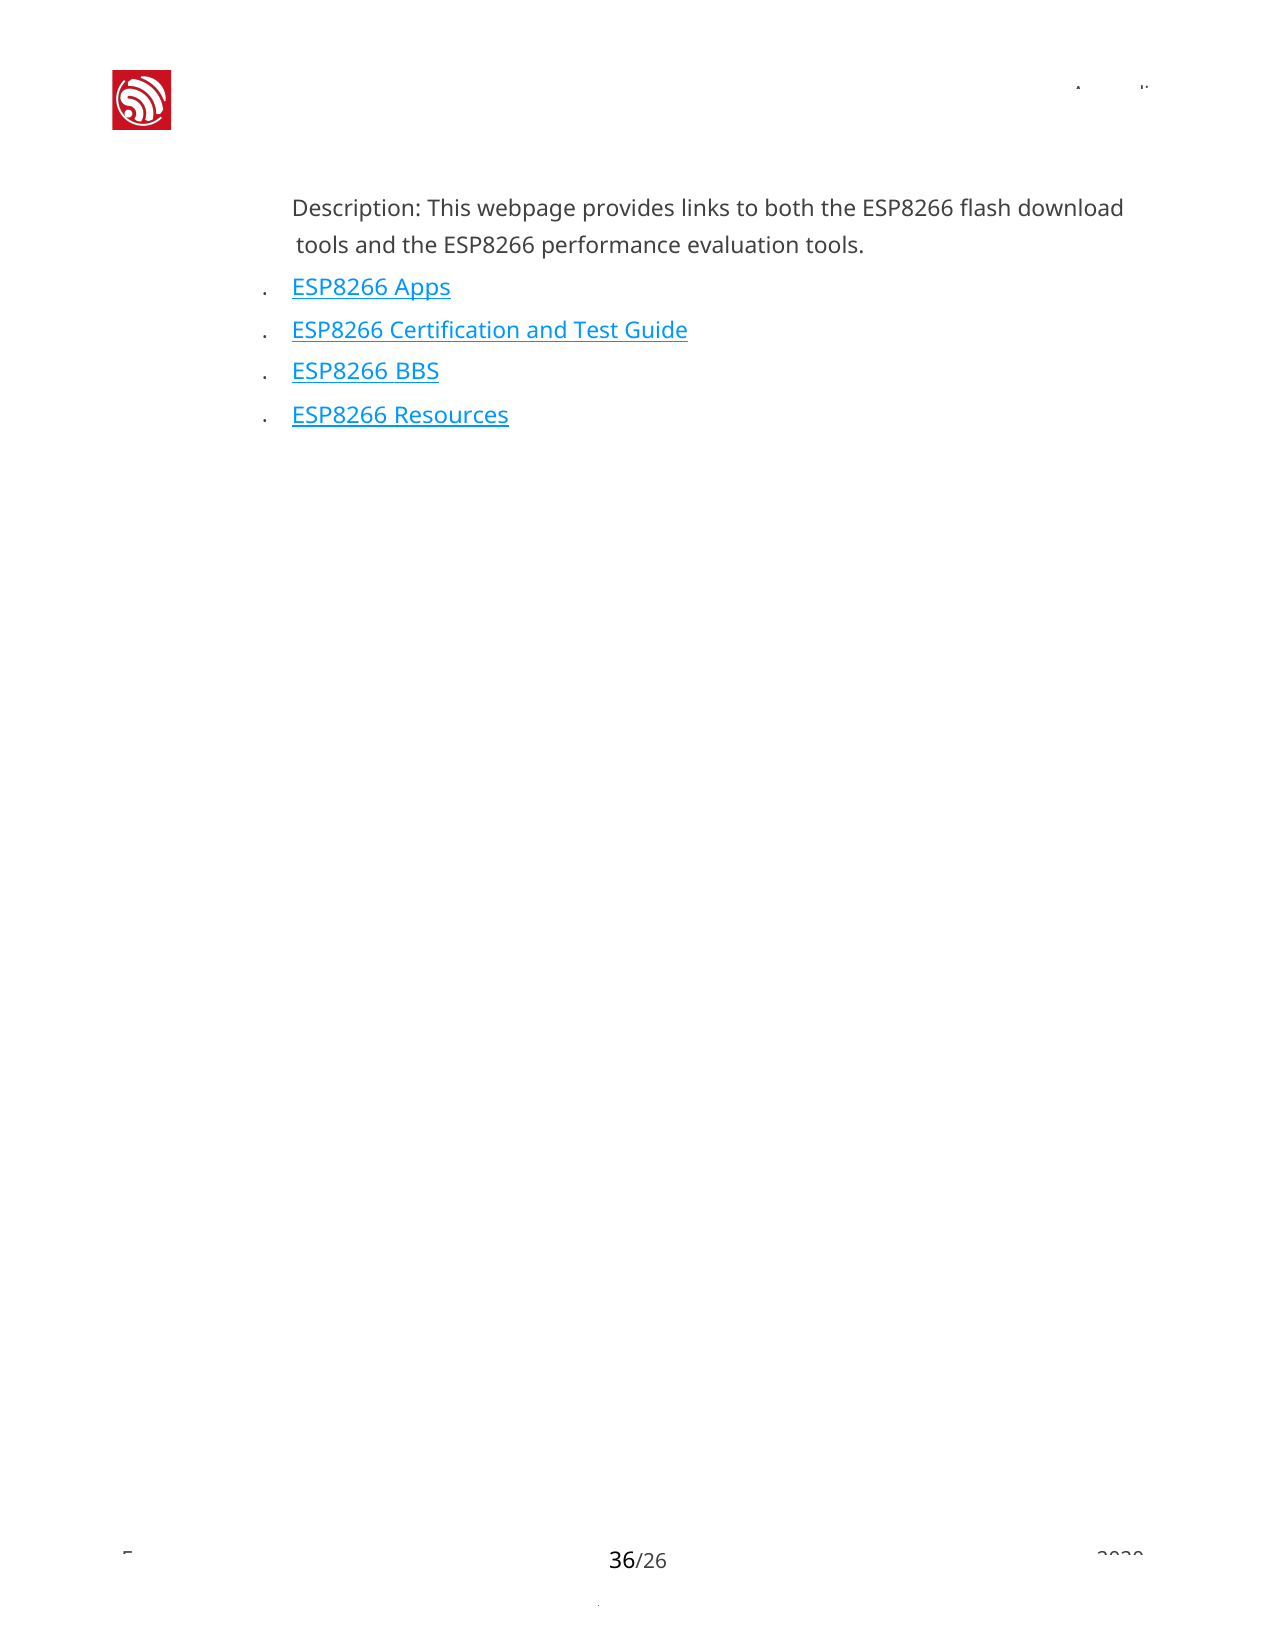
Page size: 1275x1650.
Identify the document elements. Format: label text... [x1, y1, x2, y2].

list ESP8266 Apps [262, 271, 1175, 302]
list ESP8266 Resources [262, 398, 1175, 430]
picture [112, 70, 172, 130]
text Description: This webpage provides links to both the ESP8266 flash download tools and the ESP8266 performance evaluation tools. [292, 192, 1161, 261]
list ESP8266 BBS [262, 355, 1175, 387]
list ESP8266 Certification and Test Guide [262, 314, 1175, 346]
